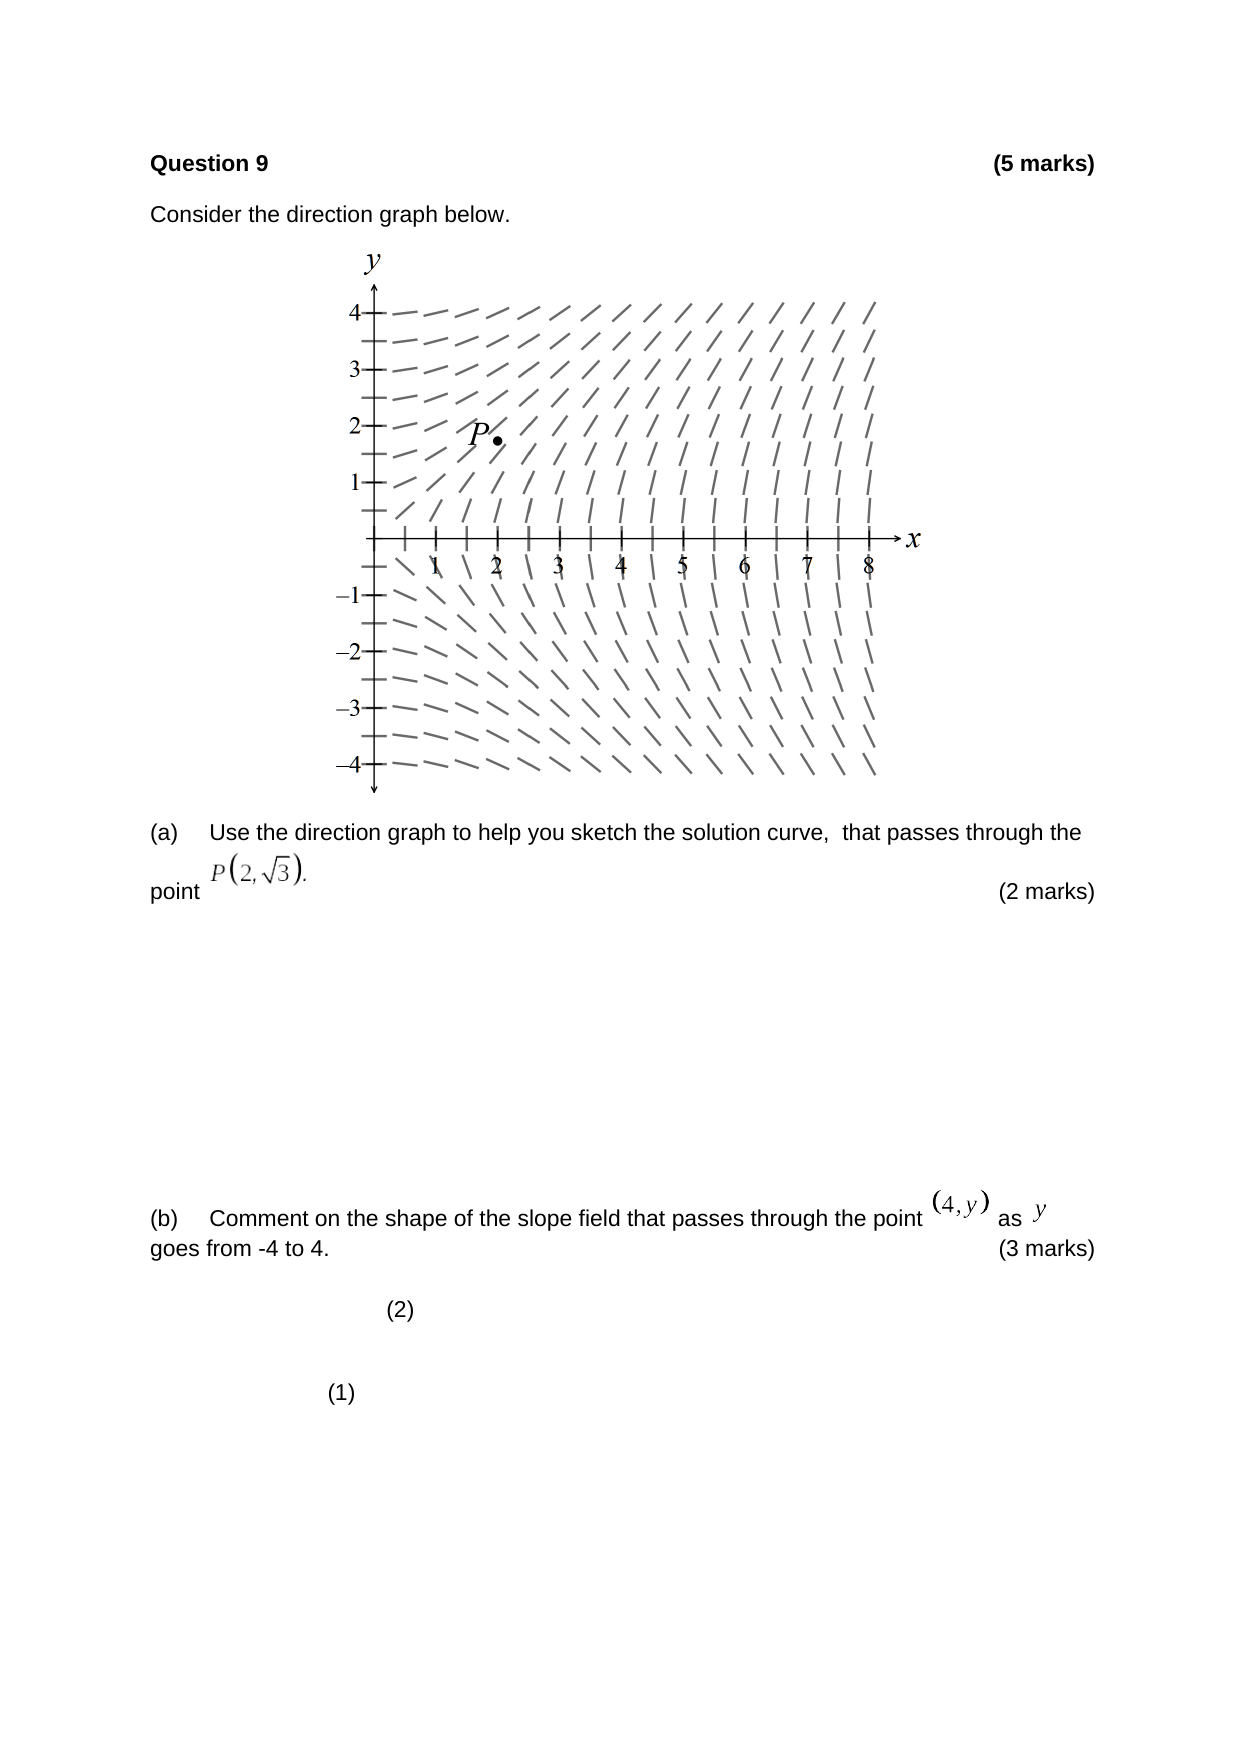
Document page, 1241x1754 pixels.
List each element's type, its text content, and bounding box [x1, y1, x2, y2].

text Consider the direction graph below. [150, 201, 1090, 227]
text (a) Use the direction graph to help you sketch the solution curve, that passes through the point (2 marks) [150, 819, 1090, 904]
text (b) Comment on the shape of the slope field that passes through the point as goes from -4 to 4. (3 marks) (2) [150, 1184, 1090, 1322]
text (1) [150, 1347, 1090, 1405]
text Question 9 (5 marks) [150, 150, 1090, 176]
picture [333, 252, 922, 795]
